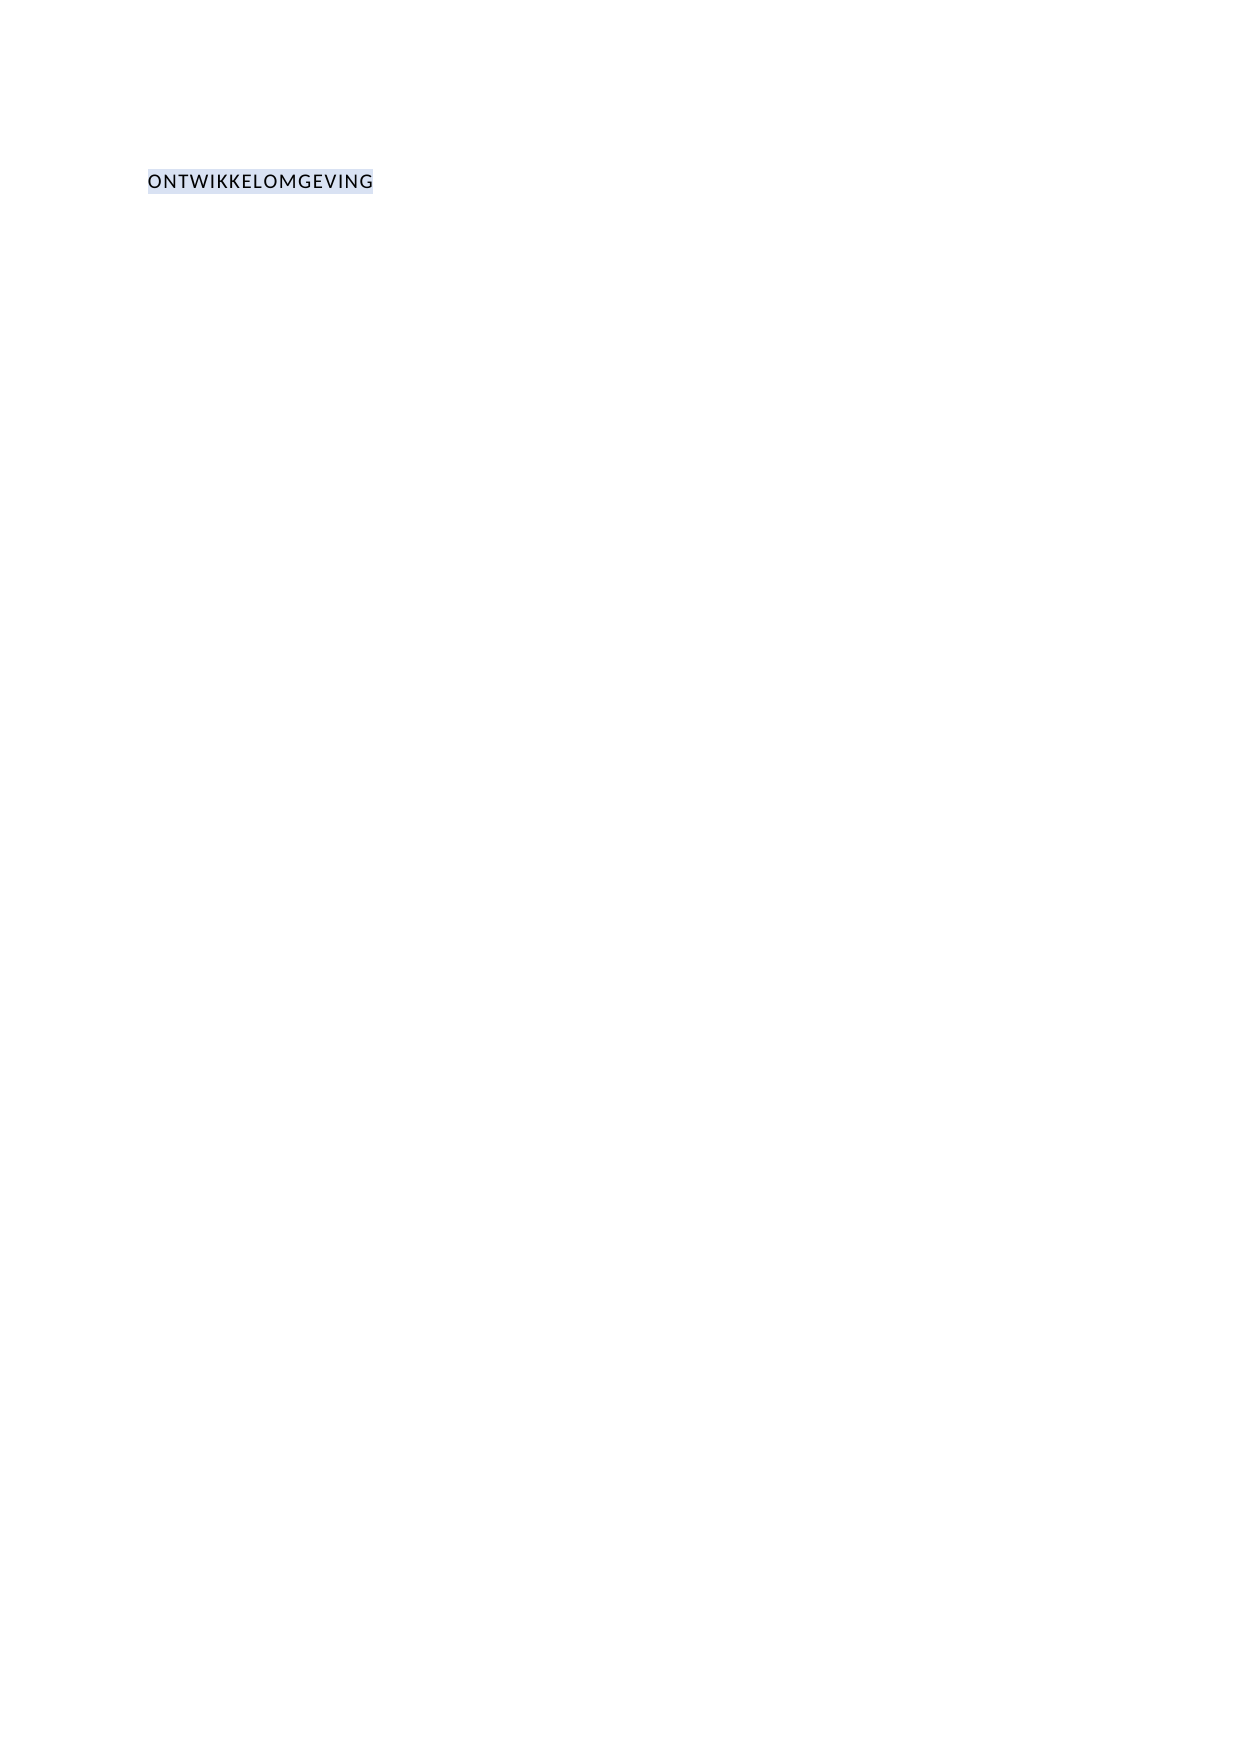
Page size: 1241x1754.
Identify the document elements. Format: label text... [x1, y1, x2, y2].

text OntwikkelomgevingRealisatie [148, 168, 1093, 194]
